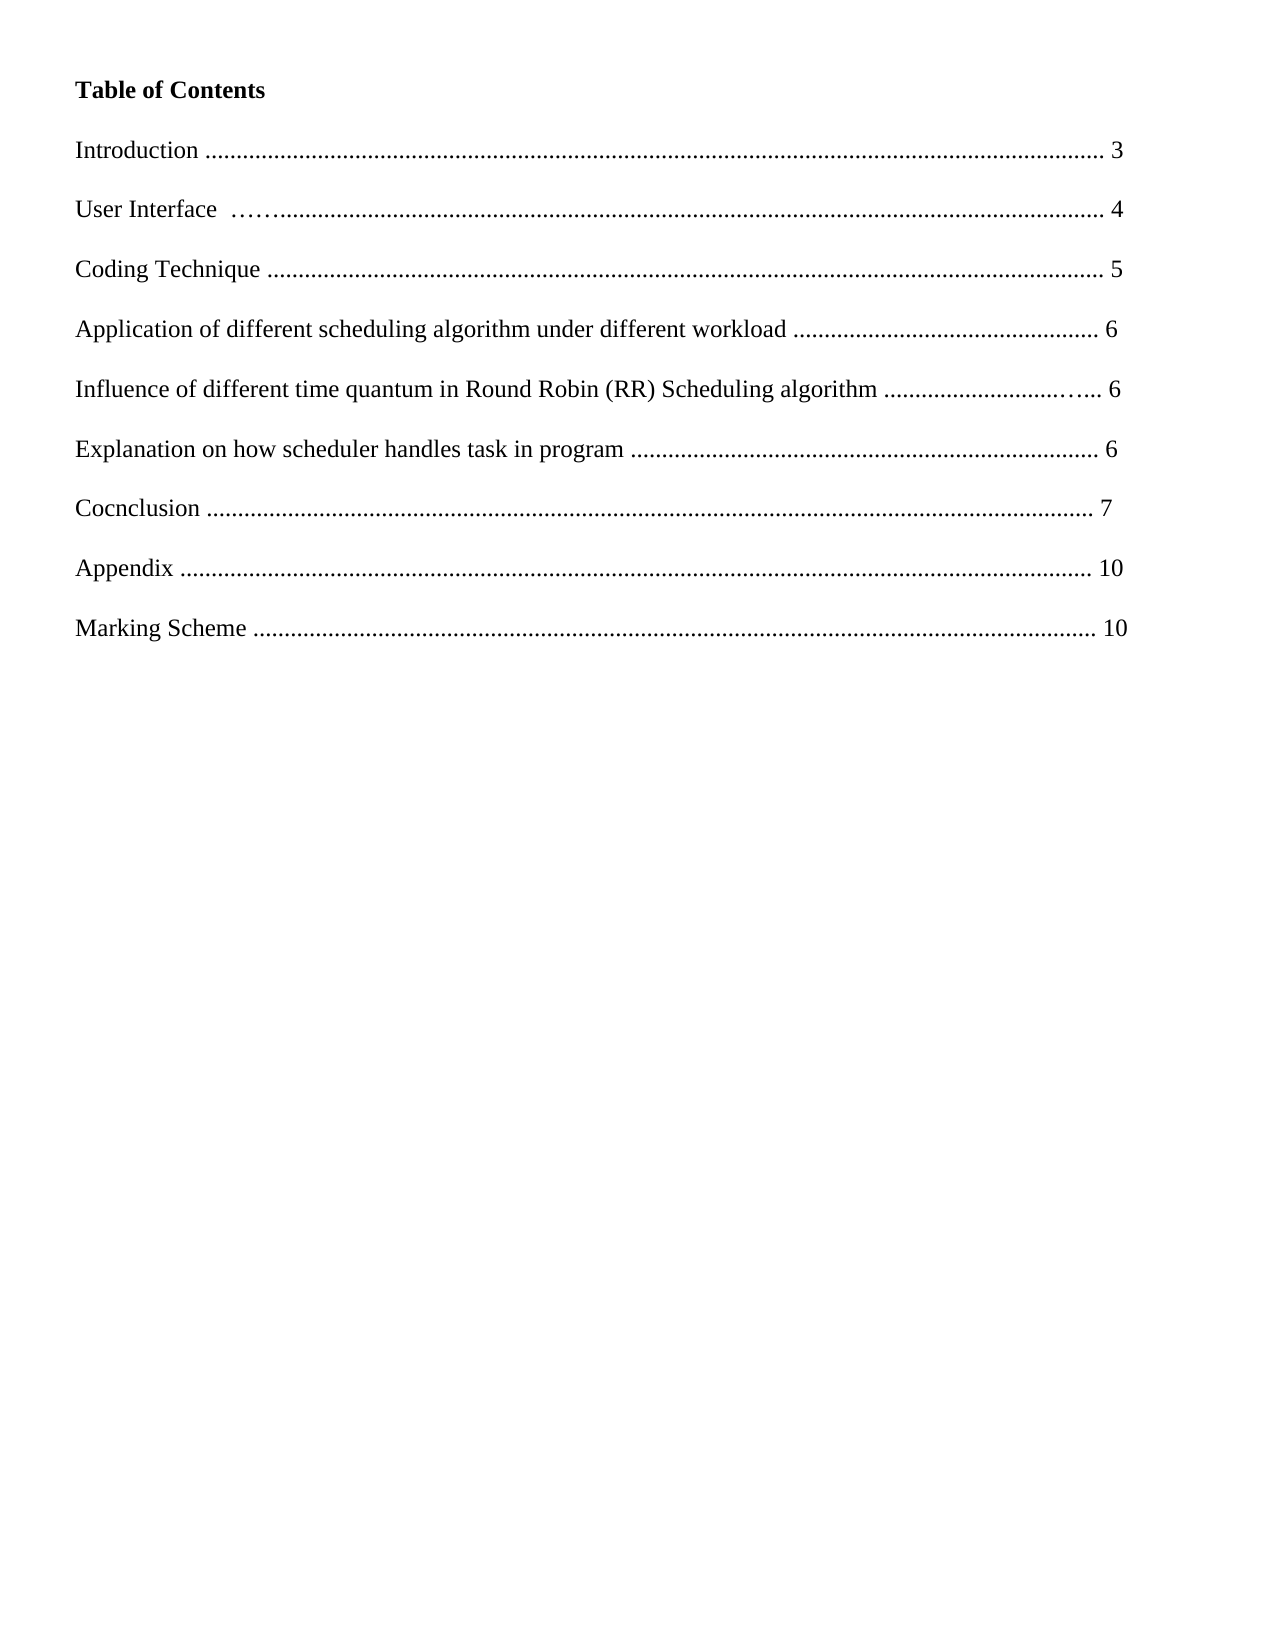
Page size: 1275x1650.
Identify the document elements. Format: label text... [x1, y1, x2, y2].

text Coding Technique ...................................................................................................................................... 5 [75, 254, 1200, 283]
text Introduction ................................................................................................................................................ 3 [75, 135, 1200, 163]
text Influence of different time quantum in Round Robin (RR) Scheduling algorithm ............................…... 6 [75, 374, 1200, 403]
text Appendix .................................................................................................................................................. 10 [75, 553, 1200, 582]
text Application of different scheduling algorithm under different workload ................................................. 6 [75, 314, 1200, 343]
text Cocnclusion .............................................................................................................................................. 7 [75, 493, 1200, 522]
text Marking Scheme ....................................................................................................................................... 10 [75, 613, 1200, 642]
text Explanation on how scheduler handles task in program ........................................................................... 6 [75, 434, 1200, 462]
text User Interface …….................................................................................................................................... 4 [75, 194, 1200, 223]
text Table of Contents [75, 75, 1200, 104]
